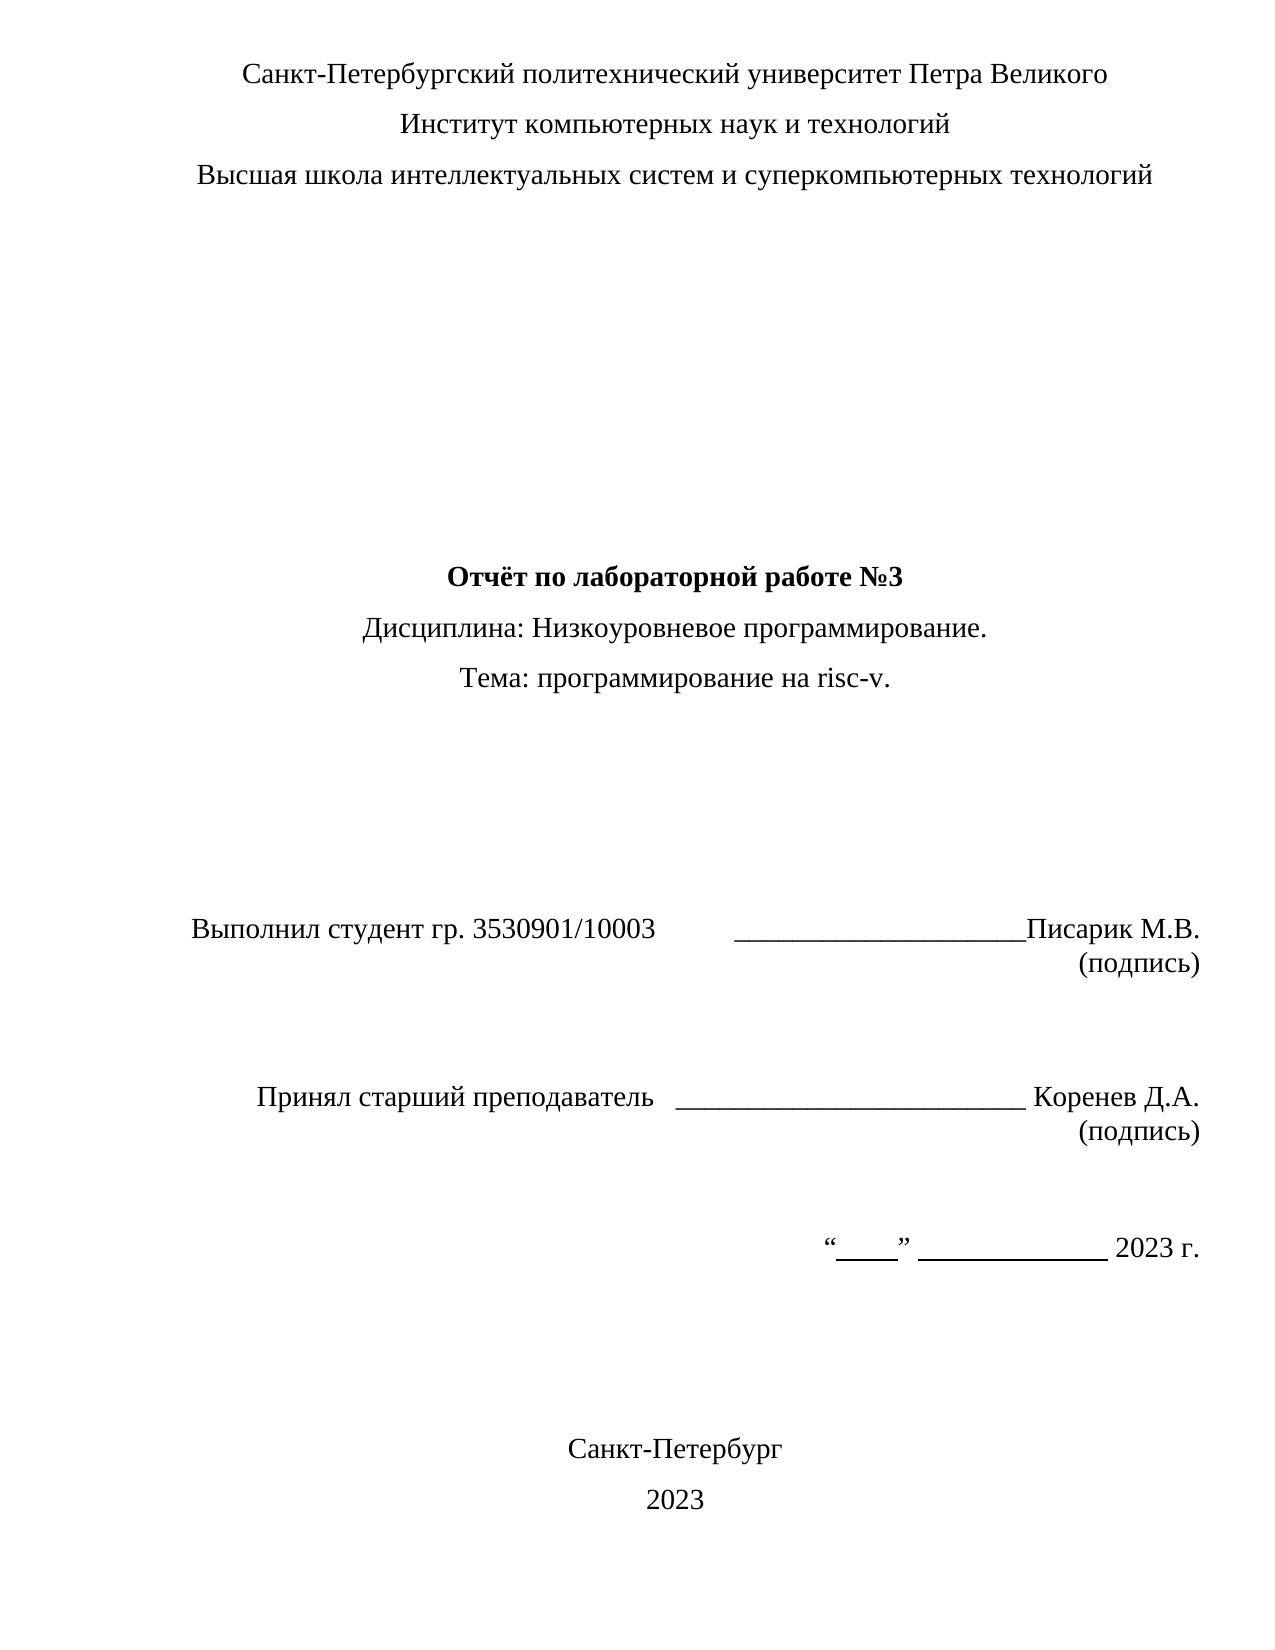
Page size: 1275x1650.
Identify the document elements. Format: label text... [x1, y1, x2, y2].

text Тема: программирование на risc-v. [150, 660, 1200, 693]
text 2023 [150, 1482, 1200, 1515]
text Принял старший преподаватель ________________________ Коренев Д.А. [150, 1079, 1200, 1113]
text Институт компьютерных наук и технологий [150, 107, 1200, 140]
text Дисциплина: Низкоуровневое программирование. [150, 610, 1200, 643]
text (подпись) [209, 945, 1200, 979]
text Санкт-Петербург [150, 1431, 1200, 1465]
text Выполнил студент гр. 3530901/10003 ____________________Писарик М.В. [150, 912, 1200, 945]
text “ ” 2023 г. [269, 1230, 1200, 1264]
text (подпись) [209, 1113, 1200, 1146]
text Высшая школа интеллектуальных систем и суперкомпьютерных технологий [150, 157, 1200, 190]
text Отчёт по лабораторной работе №3 [150, 559, 1200, 593]
text Санкт-Петербургский политехнический университет Петра Великого [150, 56, 1200, 90]
